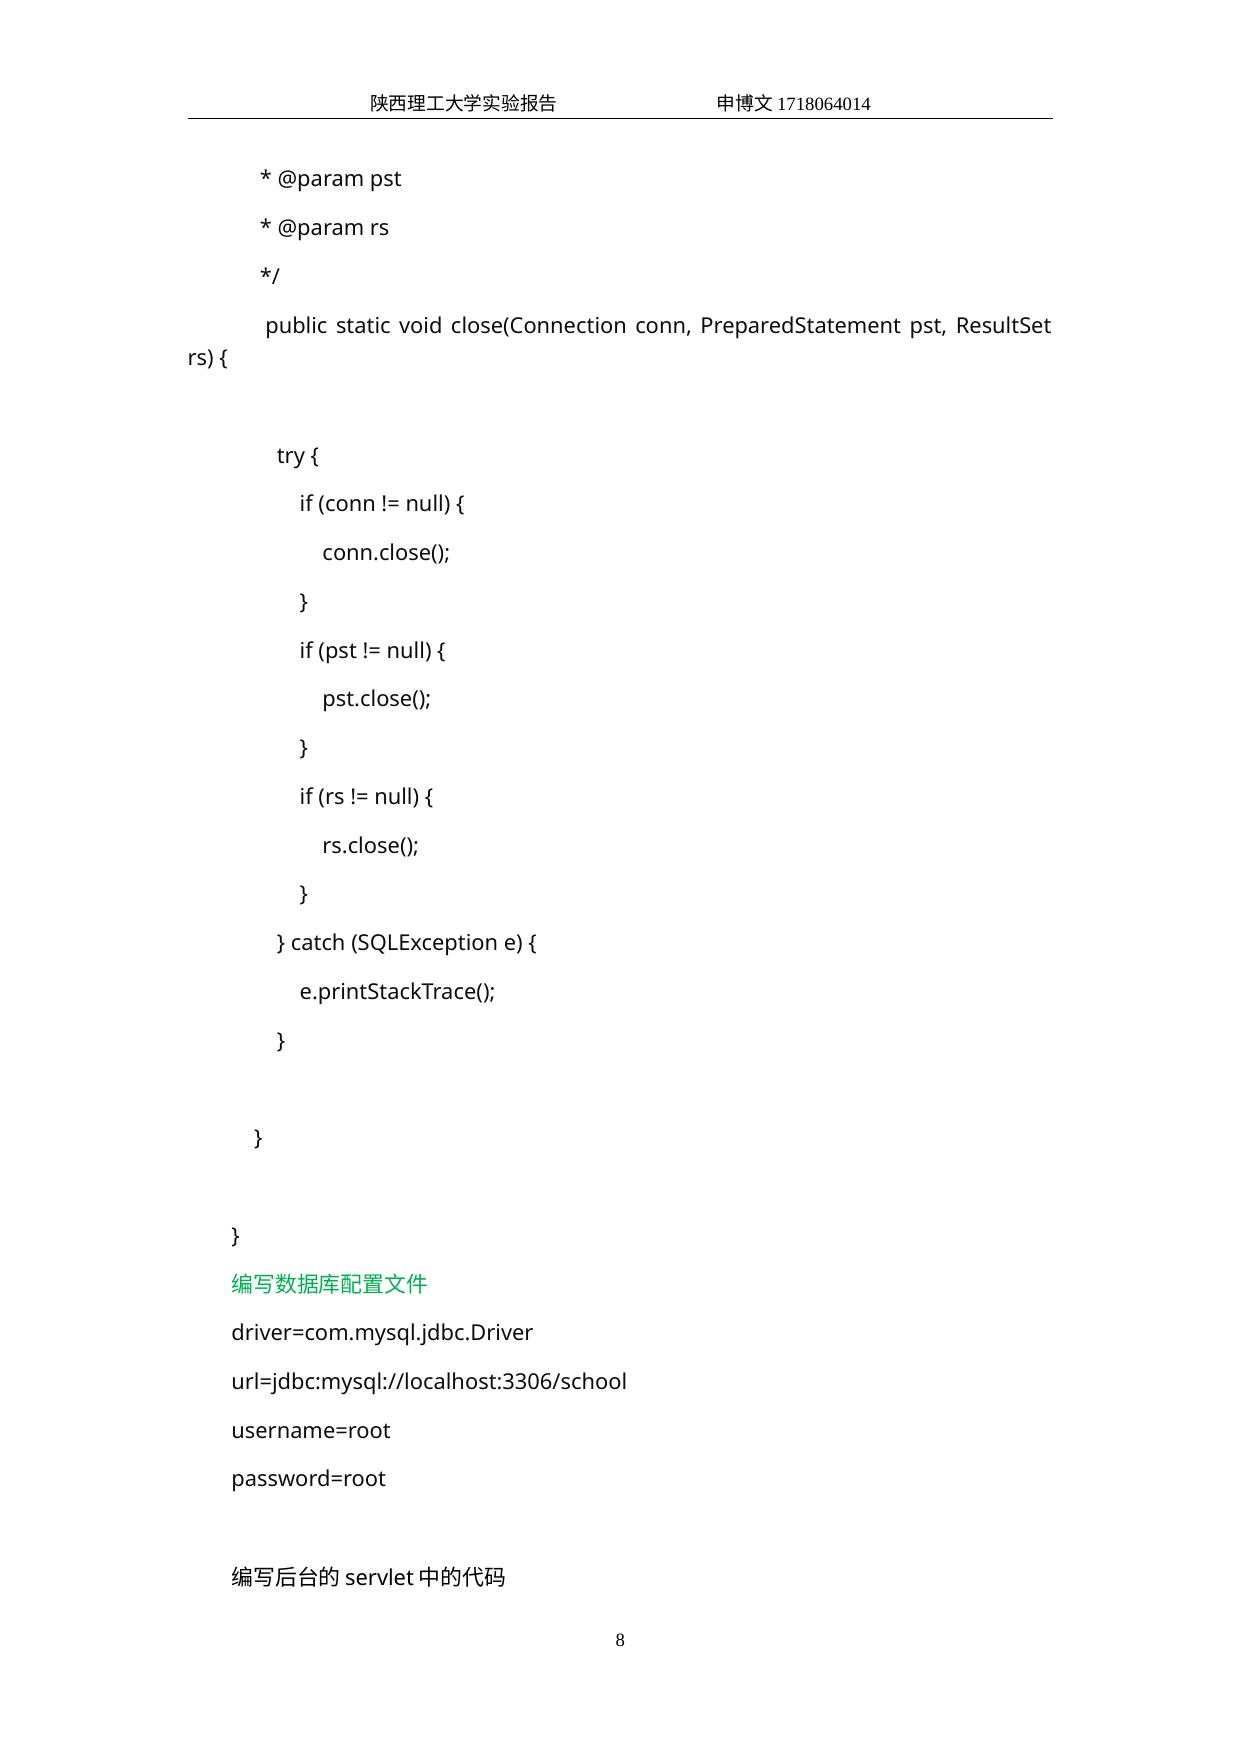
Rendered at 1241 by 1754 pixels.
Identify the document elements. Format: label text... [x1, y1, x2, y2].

text * @param rs [187, 211, 1053, 243]
text } [187, 1218, 1053, 1251]
text url=jdbc:mysql://localhost:3306/school [187, 1364, 1053, 1397]
text driver=com.mysql.jdbc.Driver [187, 1316, 1053, 1348]
text 编写数据库配置文件 [187, 1267, 1053, 1299]
text } [187, 731, 1053, 763]
text } [187, 584, 1053, 617]
text try { [187, 438, 1053, 471]
text 编写后台的servlet中的代码 [187, 1559, 1053, 1592]
text } [187, 1023, 1053, 1056]
text public static void close(Connection conn, PreparedStatement pst, ResultSet rs) { [187, 308, 1053, 373]
text pst.close(); [187, 682, 1053, 714]
text e.printStackTrace(); [187, 974, 1053, 1007]
text if (rs != null) { [187, 779, 1053, 812]
text username=root [187, 1413, 1053, 1446]
text */ [187, 259, 1053, 292]
text conn.close(); [187, 536, 1053, 568]
text if (conn != null) { [187, 487, 1053, 519]
text } catch (SQLException e) { [187, 926, 1053, 958]
text rs.close(); [187, 828, 1053, 861]
text * @param pst [187, 162, 1053, 194]
text password=root [187, 1462, 1053, 1494]
text if (pst != null) { [187, 633, 1053, 666]
text } [187, 877, 1053, 909]
text } [187, 1121, 1053, 1153]
